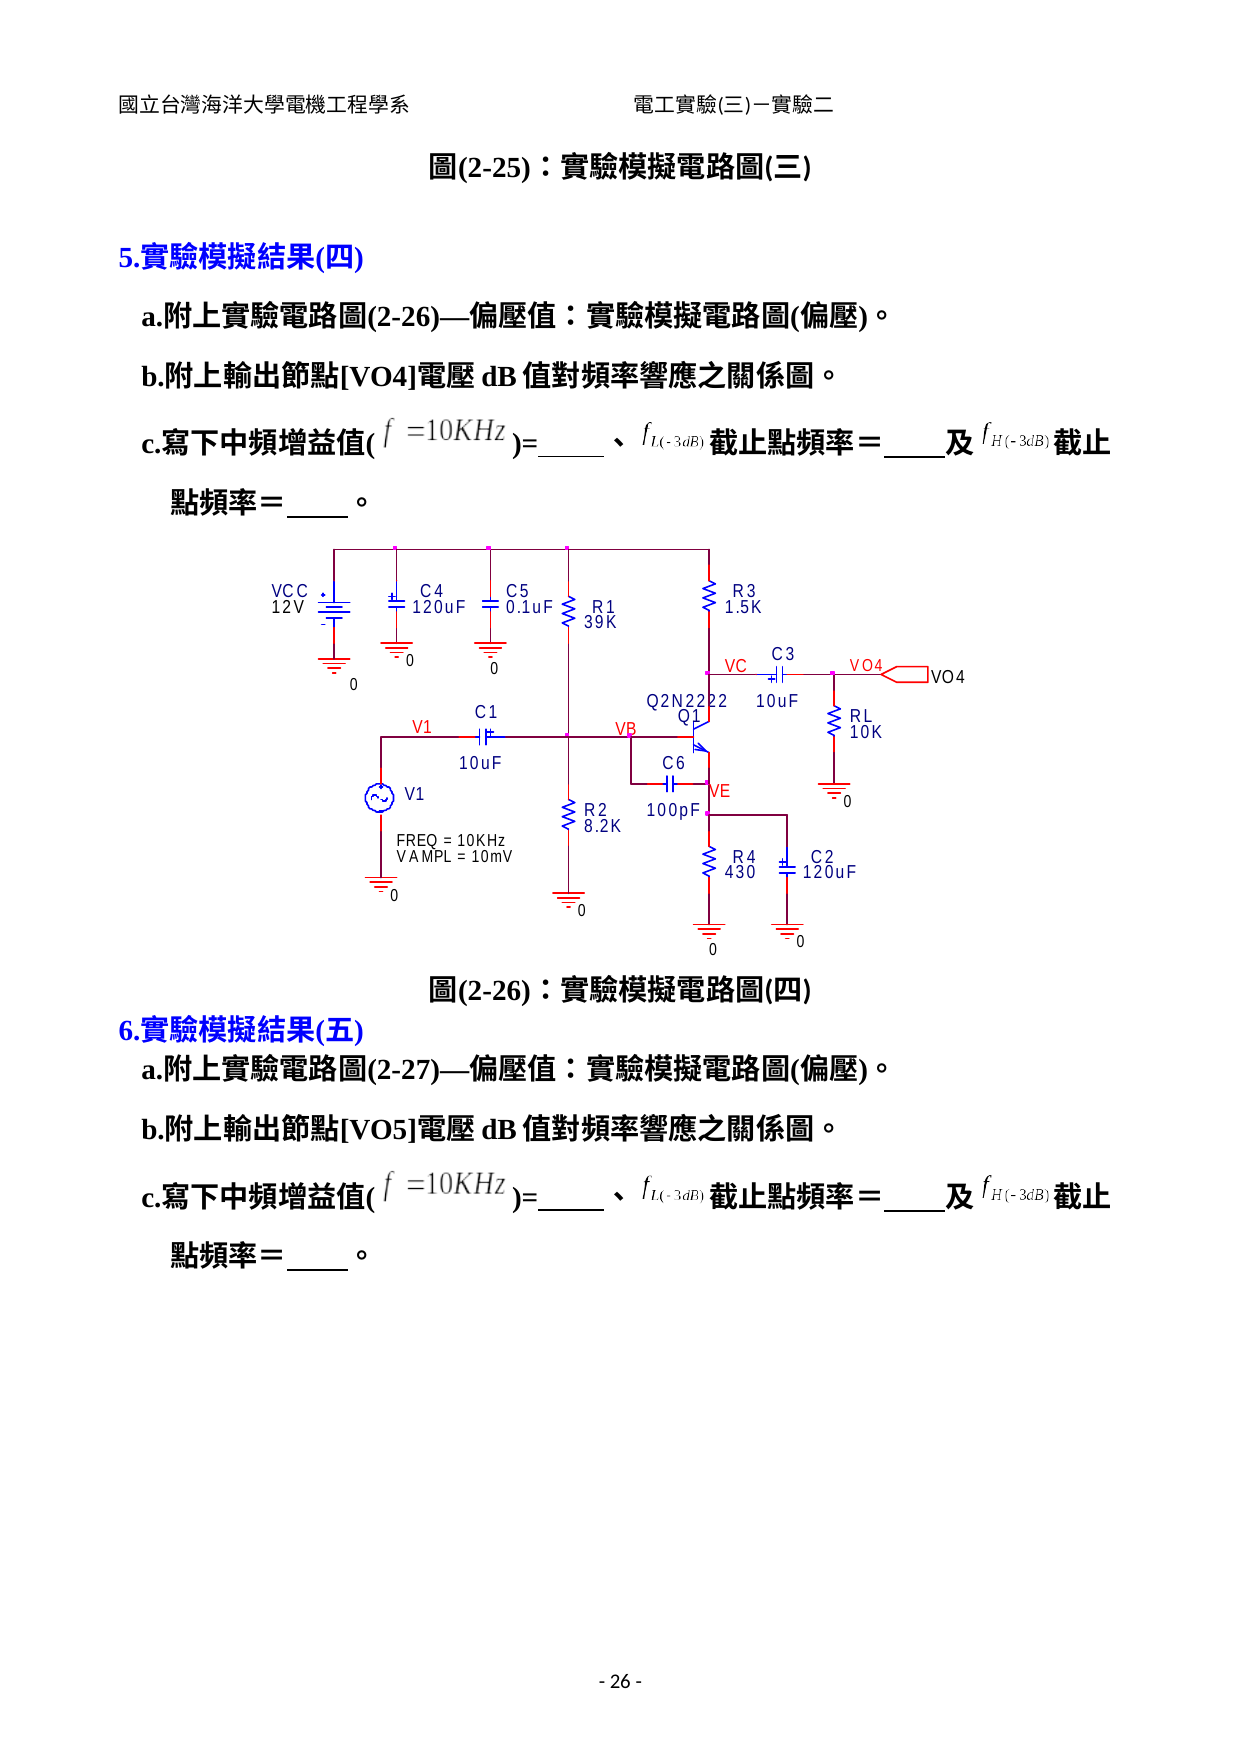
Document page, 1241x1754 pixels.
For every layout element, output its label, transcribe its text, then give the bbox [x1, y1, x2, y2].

text a.附上實驗電路圖(2-27)—偏壓值：實驗模擬電路圖(偏壓)。 [141, 1049, 1122, 1088]
text b.附上輸出節點[VO5]電壓dB值對頻率響應之關係圖。 [141, 1108, 1122, 1148]
text 5.實驗模擬結果(四) [118, 236, 1122, 276]
text c.寫下中頻增益值()= 、截止點頻率＝ 及截止點頻率＝ 。 [141, 414, 1122, 522]
text 圖(2-26)：實驗模擬電路圖(四) [118, 967, 1122, 1009]
text b.附上輸出節點[VO4]電壓dB值對頻率響應之關係圖。 [141, 355, 1122, 394]
text c.寫下中頻增益值()= 、截止點頻率＝ 及截止點頻率＝ 。 [141, 1168, 1122, 1275]
text a.附上實驗電路圖(2-26)—偏壓值：實驗模擬電路圖(偏壓)。 [141, 295, 1122, 335]
text 6.實驗模擬結果(五) [118, 1009, 1122, 1049]
text 圖(2-25)：實驗模擬電路圖(三) [118, 143, 1122, 186]
